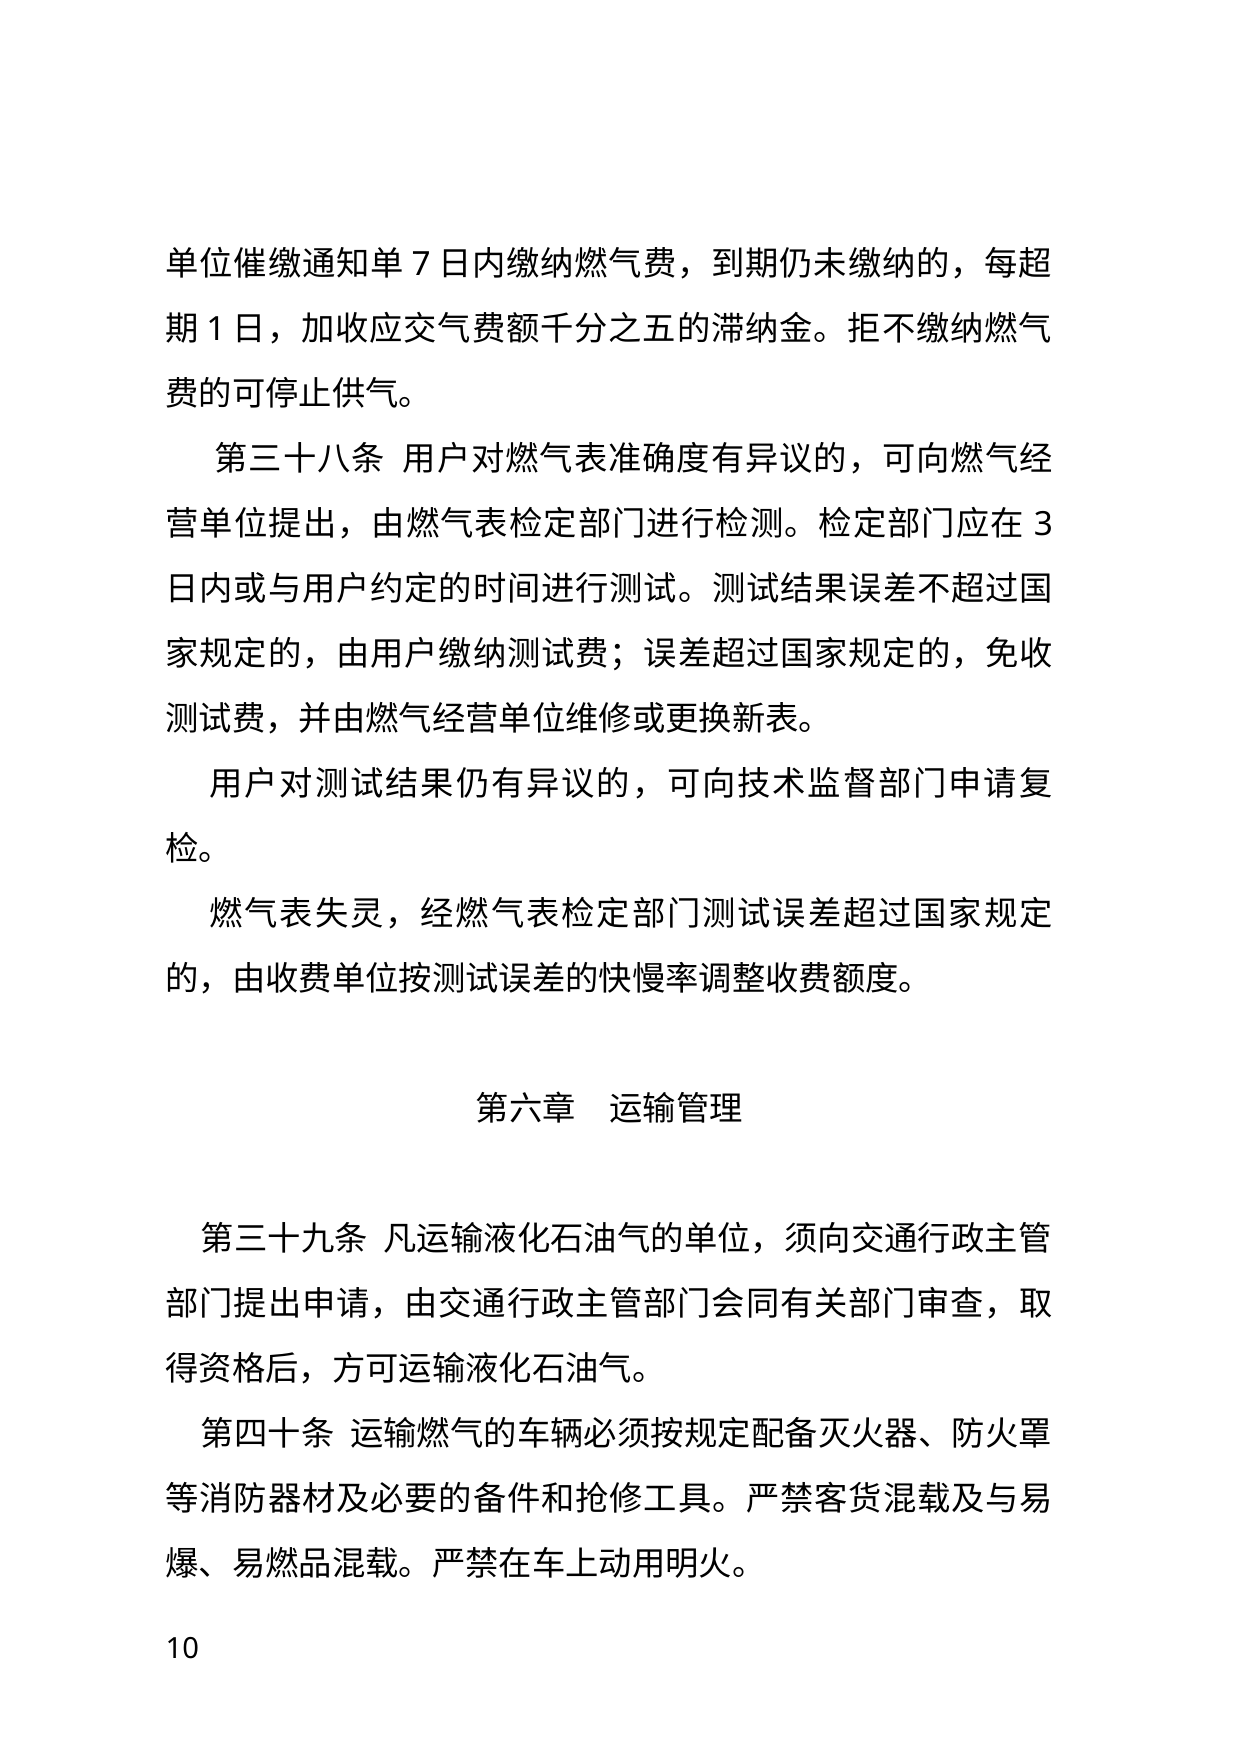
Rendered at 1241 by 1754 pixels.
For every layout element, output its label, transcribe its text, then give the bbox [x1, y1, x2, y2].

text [165, 229, 1053, 424]
text 第三十九条 凡运输液化石油气的单位，须向交通行政主管部门提出申请，由交通行政主管部门会同有关部门审查，取得资格后，方可运输液化石油气。 [165, 1204, 1053, 1399]
text 用户对测试结果仍有异议的，可向技术监督部门申请复检。 [165, 749, 1053, 879]
text 第三十八条 用户对燃气表准确度有异议的，可向燃气经营单位提出，由燃气表检定部门进行检测。检定部门应在3日内或与用户约定的时间进行测试。测试结果误差不超过国家规定的，由用户缴纳测试费；误差超过国家规定的，免收测试费，并由燃气经营单位维修或更换新表。 [165, 424, 1053, 749]
text 燃气表失灵，经燃气表检定部门测试误差超过国家规定的，由收费单位按测试误差的快慢率调整收费额度。 [165, 879, 1053, 1009]
text 第四十条 运输燃气的车辆必须按规定配备灭火器、防火罩等消防器材及必要的备件和抢修工具。严禁客货混载及与易爆、易燃品混载。严禁在车上动用明火。 [165, 1399, 1053, 1594]
list 运输管理 [165, 1074, 1053, 1139]
